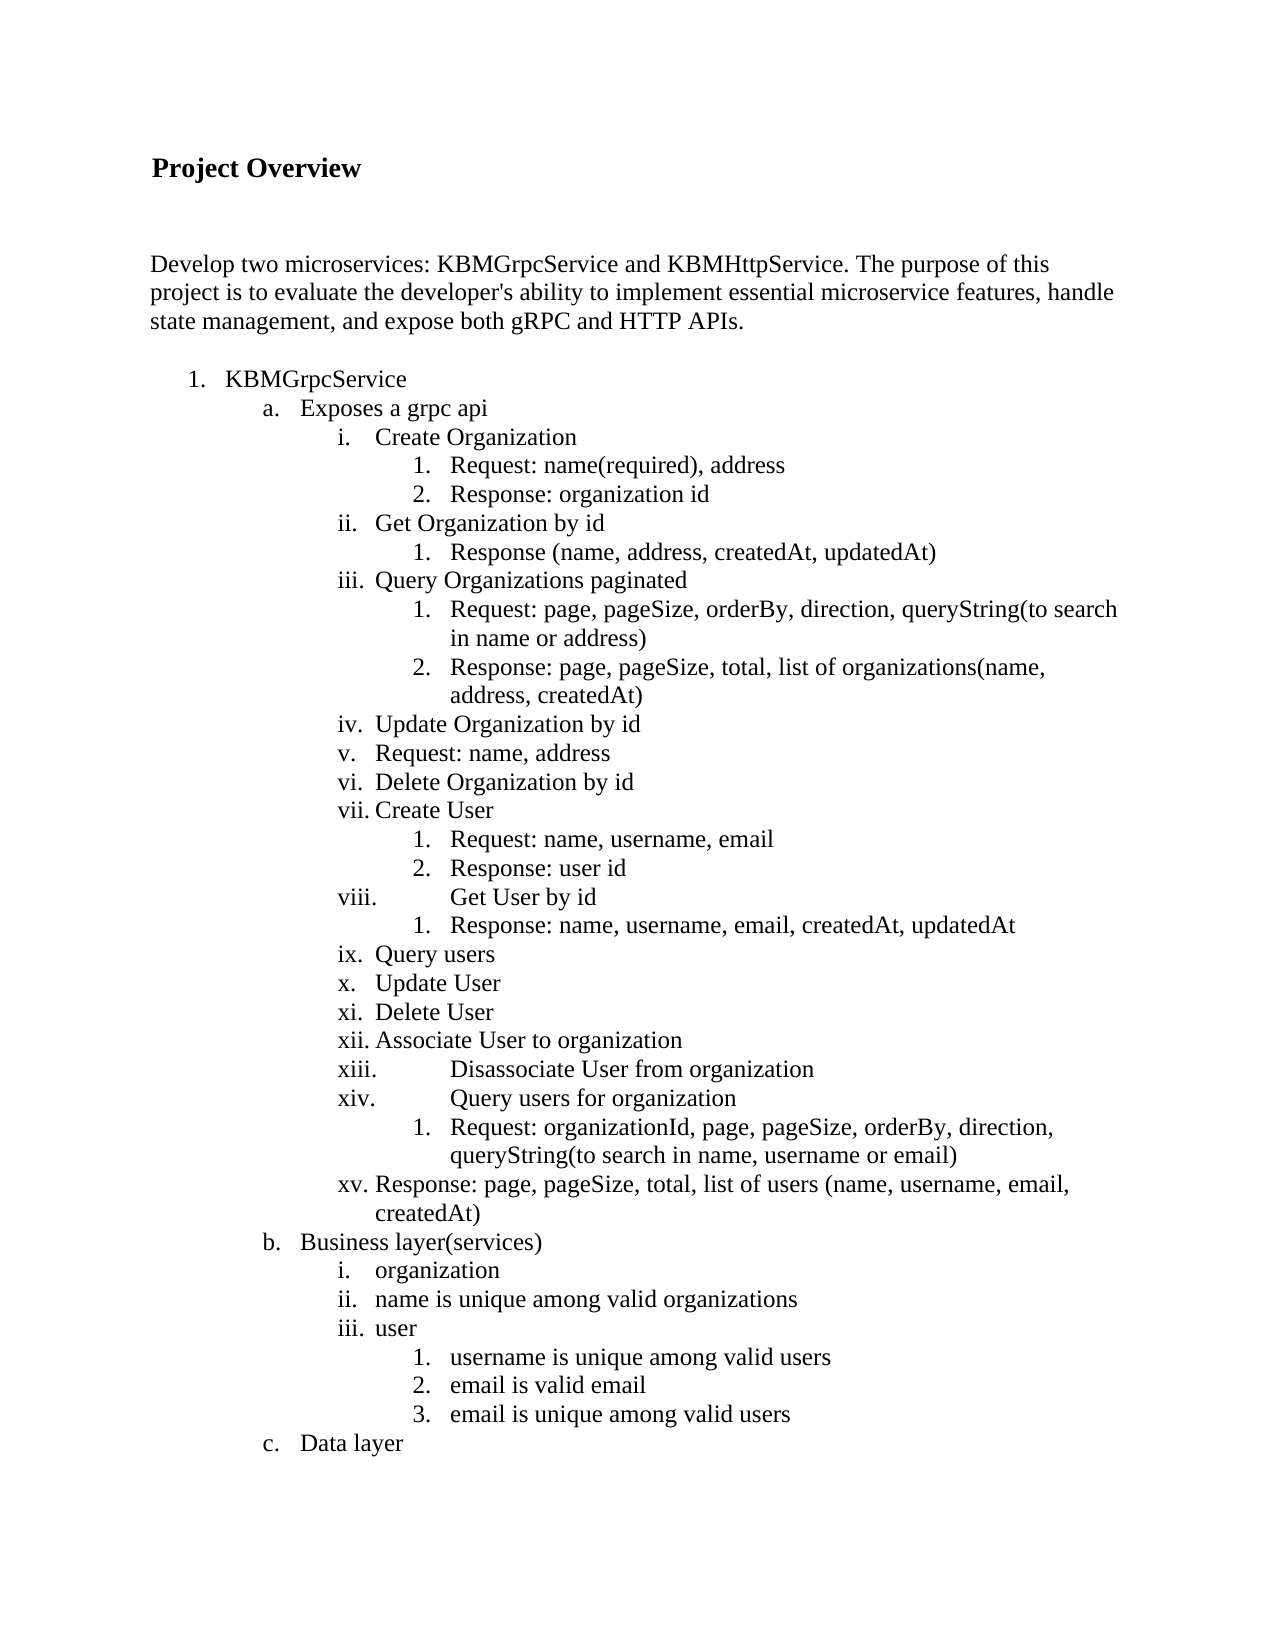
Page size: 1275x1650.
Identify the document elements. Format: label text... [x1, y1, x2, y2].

list Query users for organization [337, 1083, 1125, 1112]
list email is valid email [412, 1370, 1125, 1399]
list Delete User [337, 997, 1125, 1025]
list Request: name, address [337, 738, 1125, 767]
list Request: page, pageSize, orderBy, direction, queryString(to search in name or address) [412, 594, 1125, 652]
list Request: organizationId, page, pageSize, orderBy, direction, queryString(to search in name, username or email) [412, 1112, 1125, 1169]
list Request: name, username, email [412, 824, 1125, 853]
list Create Organization [337, 422, 1125, 450]
list Disassociate User from organization [337, 1054, 1125, 1083]
list Delete Organization by id [337, 767, 1125, 795]
list Create User [337, 795, 1125, 824]
list Query users [337, 939, 1125, 968]
list Data layer [262, 1428, 1125, 1457]
list Business layer(services) [262, 1227, 1125, 1255]
list Associate User to organization [337, 1025, 1125, 1054]
list name is unique among valid organizations [337, 1284, 1125, 1313]
text Develop two microservices: KBMGrpcService and KBMHttpService. The purpose of this project is to evaluate the developer's ability to implement essential microservice features, handle state management, and expose both gRPC and HTTP APIs. [150, 249, 1125, 335]
list email is unique among valid users [412, 1399, 1125, 1428]
list Get Organization by id [337, 508, 1125, 537]
list Get User by id [337, 882, 1125, 910]
list user [337, 1313, 1125, 1342]
list Update User [337, 968, 1125, 997]
list username is unique among valid users [412, 1342, 1125, 1370]
list Response: name, username, email, createdAt, updatedAt [412, 910, 1125, 939]
list Query Organizations paginated [337, 565, 1125, 594]
list KBMGrpcService [187, 364, 1125, 393]
list Request: name(required), address [412, 450, 1125, 479]
list Response: organization id [412, 479, 1125, 508]
table_header Project Overview [150, 150, 369, 186]
list Exposes a grpc api [262, 393, 1125, 422]
list Response: page, pageSize, total, list of organizations(name, address, createdAt) [412, 652, 1125, 709]
list Response: page, pageSize, total, list of users (name, username, email, createdAt) [337, 1169, 1125, 1227]
list Response (name, address, createdAt, updatedAt) [412, 537, 1125, 565]
list organization [337, 1255, 1125, 1284]
list Update Organization by id [337, 709, 1125, 738]
list Response: user id [412, 853, 1125, 882]
